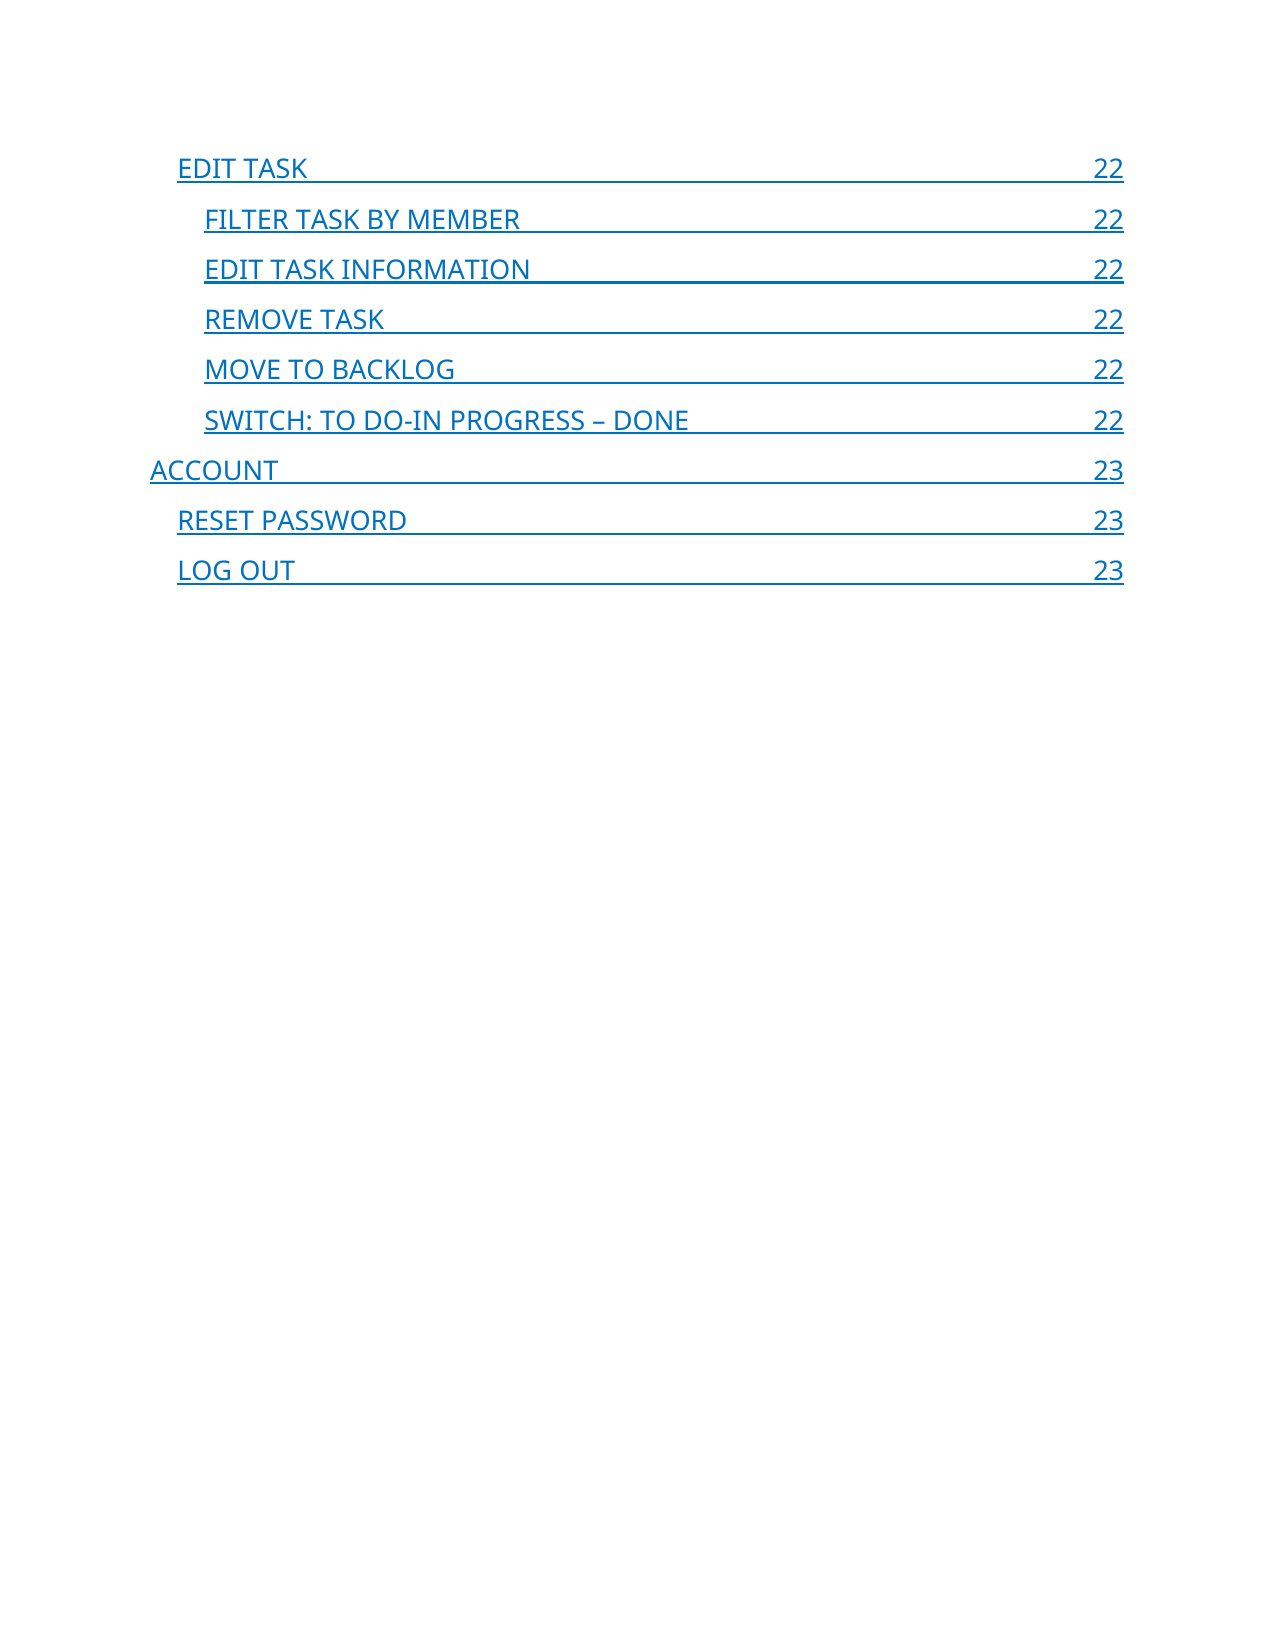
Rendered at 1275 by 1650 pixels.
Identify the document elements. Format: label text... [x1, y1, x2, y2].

text EDIT TASK INFORMATION 22 [204, 250, 1125, 287]
text SWITCH: TO DO-IN PROGRESS – DONE 22 [204, 401, 1125, 438]
text RESET PASSWORD 23 [177, 501, 1125, 538]
text FILTER TASK BY MEMBER 22 [204, 200, 1125, 237]
text ACCOUNT 23 [150, 451, 1125, 488]
text LOG OUT 23 [177, 552, 1125, 588]
text EDIT TASK 22 [177, 150, 1125, 187]
text REMOVE TASK 22 [204, 301, 1125, 337]
text MOVE TO BACKLOG 22 [204, 351, 1125, 388]
